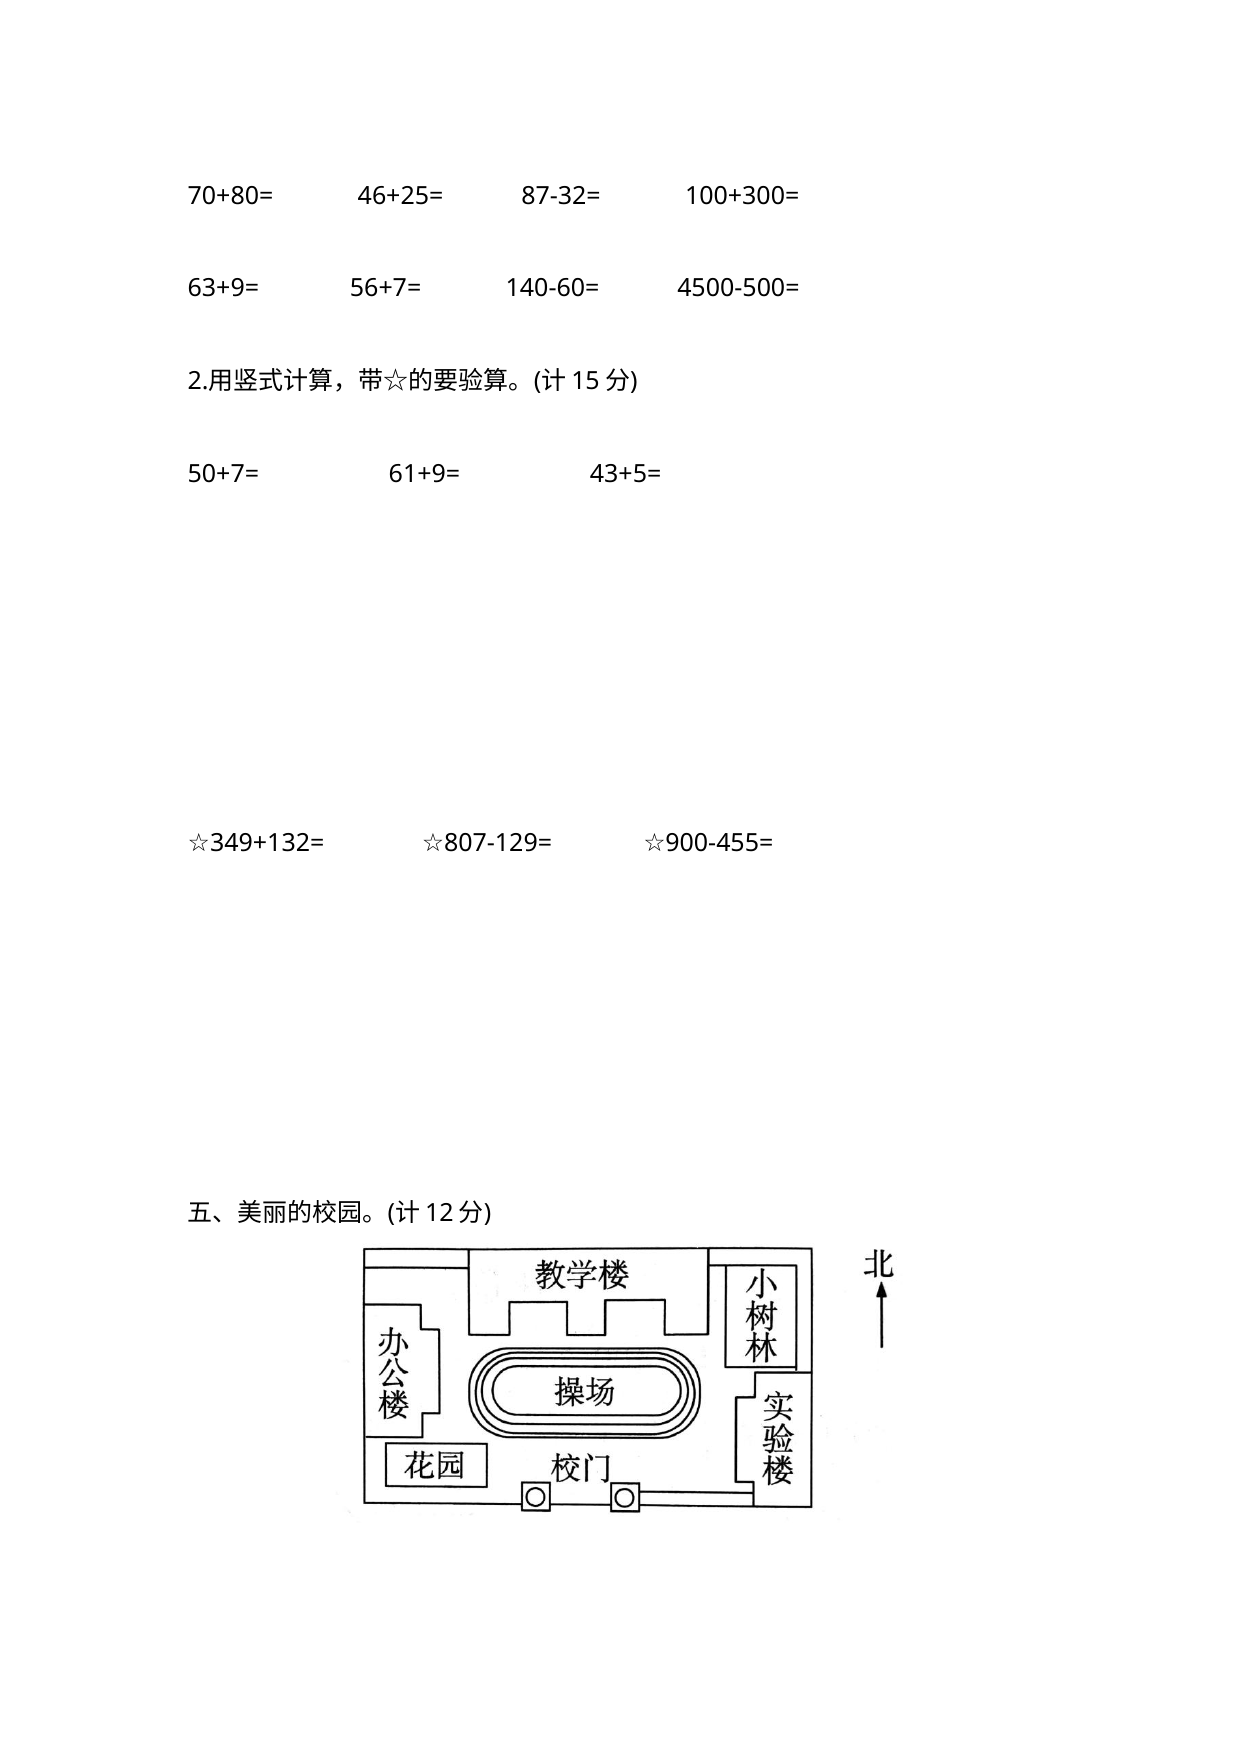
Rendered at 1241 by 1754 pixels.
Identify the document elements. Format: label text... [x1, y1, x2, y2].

text 五、美丽的校园。(计12分) [187, 1178, 1053, 1243]
text 63+9= 56+7= 140-60= 4500-500= [187, 254, 1053, 319]
picture [329, 1243, 911, 1523]
text ☆349+132= ☆807-129= ☆900-455= [187, 809, 1053, 874]
text 50+7= 61+9= 43+5= [187, 440, 1053, 505]
text 70+80= 46+25= 87-32= 100+300= [187, 162, 1053, 227]
text 2.用竖式计算，带☆的要验算。(计15分) [187, 346, 1053, 411]
